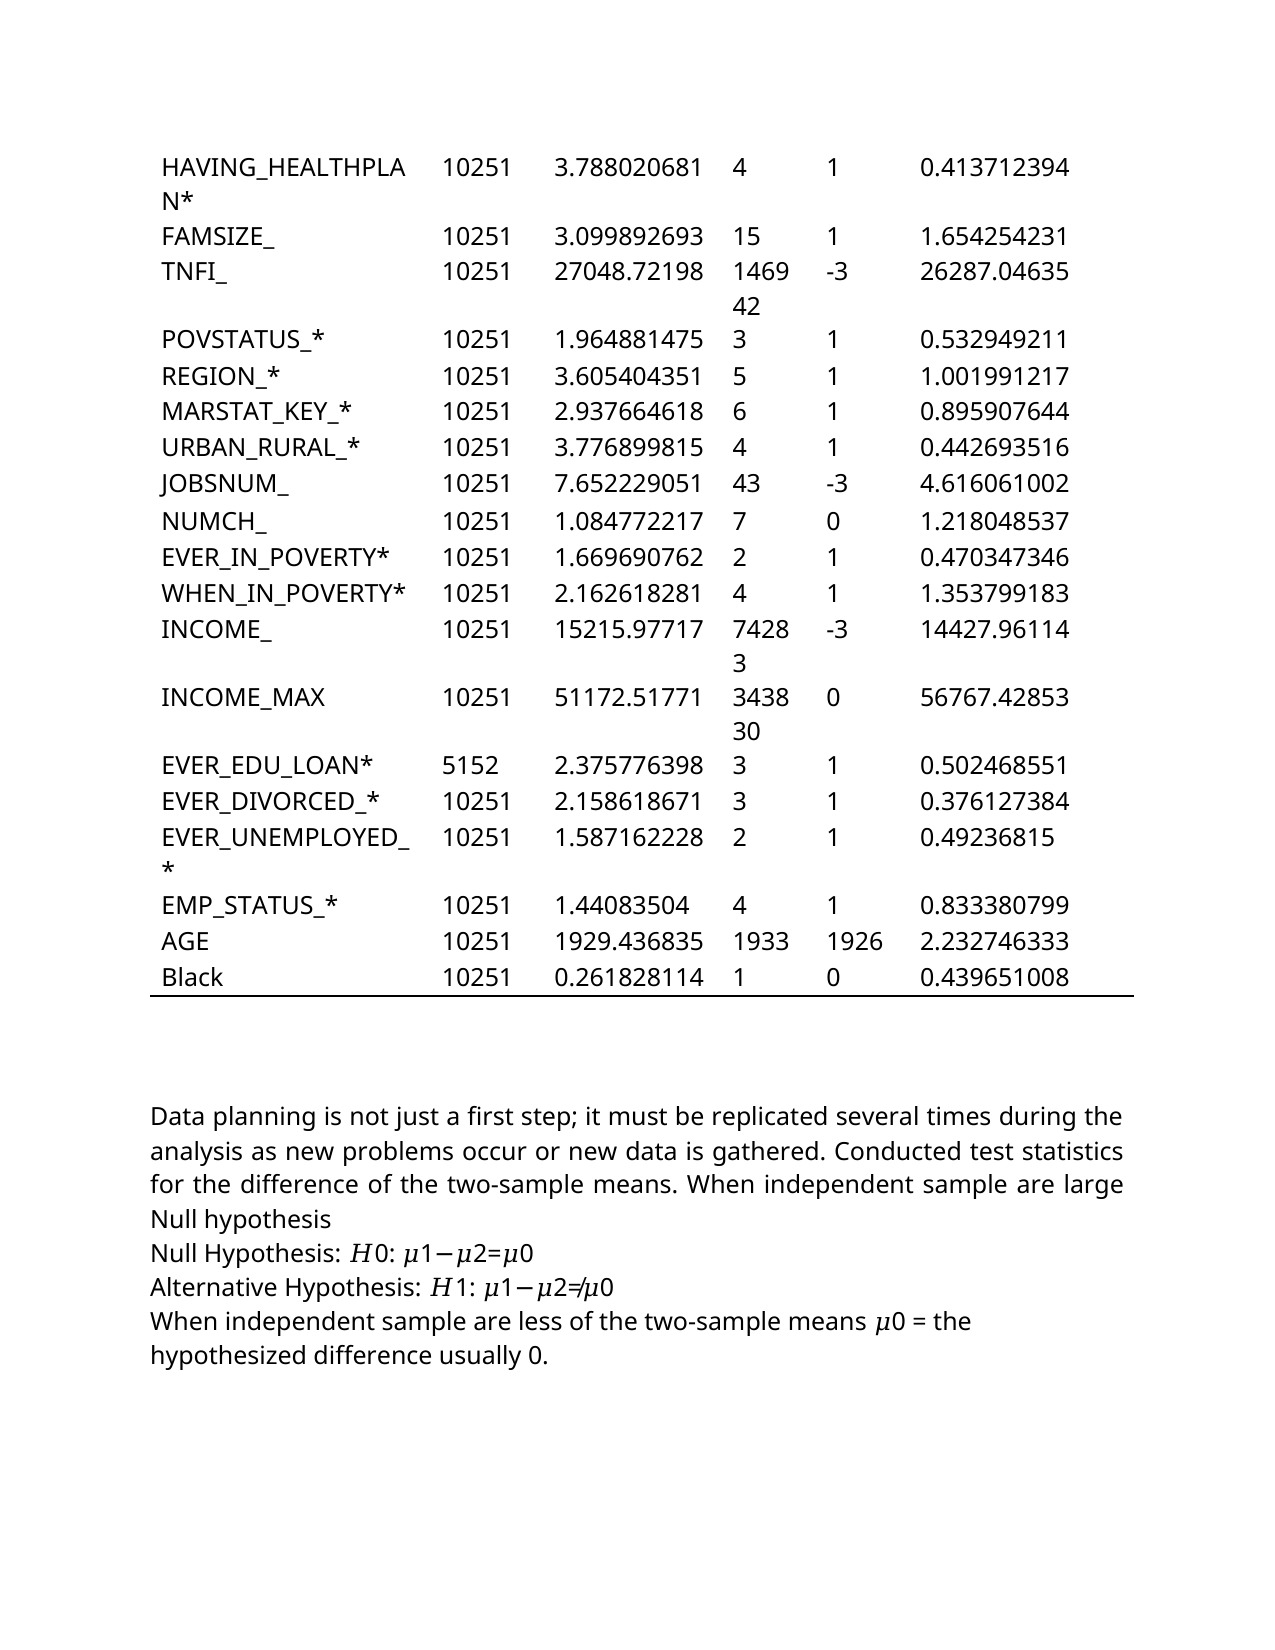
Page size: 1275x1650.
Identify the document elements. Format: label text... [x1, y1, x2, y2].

table_cell 2 [721, 819, 815, 887]
table_cell 74283 [721, 611, 815, 679]
table_cell 1.669690762 [543, 539, 721, 575]
table_cell HAVING_HEALTHPLAN* [150, 150, 430, 218]
table_cell 4 [721, 430, 815, 466]
table_cell 3.788020681 [543, 150, 721, 218]
table_cell 15 [721, 218, 815, 254]
text Alternative Hypothesis: 𝐻1: 𝜇1−𝜇2≠𝜇0 [150, 1269, 1125, 1303]
table_cell AGE [150, 924, 430, 959]
table_cell 1.654254231 [909, 218, 1133, 254]
table_cell 0.439651008 [909, 959, 1133, 995]
table_cell JOBSNUM_ [150, 466, 430, 503]
table_cell MARSTAT_KEY_* [150, 394, 430, 430]
table_cell 1926 [815, 924, 908, 959]
table_cell EVER_UNEMPLOYED_* [150, 819, 430, 887]
table_cell 3 [721, 784, 815, 819]
table_cell 2.158618671 [543, 784, 721, 819]
table_cell 5152 [430, 748, 543, 783]
table_cell 1 [815, 218, 908, 254]
table_cell 26287.04635 [909, 254, 1133, 322]
text Data planning is not just a first step; it must be replicated several times during the analysis as new problems occur or new data is gathered. Conducted test statistics for the difference of the two-sample means. When independent sample are large Null hypothesis [150, 1099, 1125, 1235]
table_cell 2.375776398 [543, 748, 721, 783]
table_cell 10251 [430, 430, 543, 466]
table_cell 3.776899815 [543, 430, 721, 466]
table_cell 0.413712394 [909, 150, 1133, 218]
table_cell -3 [815, 611, 908, 679]
table_cell 10251 [430, 611, 543, 679]
table_cell 6 [721, 394, 815, 430]
table_cell INCOME_MAX [150, 679, 430, 747]
table_cell 3.605404351 [543, 358, 721, 394]
table_cell 4 [721, 888, 815, 923]
table_cell 15215.97717 [543, 611, 721, 679]
table_cell 1 [815, 358, 908, 394]
table_cell 1 [815, 322, 908, 358]
table_cell 1.353799183 [909, 575, 1133, 611]
table_cell EVER_EDU_LOAN* [150, 748, 430, 783]
table_cell 10251 [430, 888, 543, 923]
table_cell URBAN_RURAL_* [150, 430, 430, 466]
table_cell 5 [721, 358, 815, 394]
table_cell 0.895907644 [909, 394, 1133, 430]
table_cell 3 [721, 322, 815, 358]
table_cell 10251 [430, 254, 543, 322]
table_cell 10251 [430, 924, 543, 959]
table_cell 2 [721, 539, 815, 575]
table_cell 10251 [430, 539, 543, 575]
table_cell 1933 [721, 924, 815, 959]
table_cell 1929.436835 [543, 924, 721, 959]
table_cell 0.532949211 [909, 322, 1133, 358]
table_cell 43 [721, 466, 815, 503]
table_cell 10251 [430, 394, 543, 430]
table_cell 56767.42853 [909, 679, 1133, 747]
table_cell 0.833380799 [909, 888, 1133, 923]
table_cell 0 [815, 504, 908, 539]
table_cell FAMSIZE_ [150, 218, 430, 254]
text When independent sample are less of the two-sample means 𝜇0 = the hypothesized difference usually 0. [150, 1303, 1125, 1372]
table_cell NUMCH_ [150, 504, 430, 539]
table_cell 0.442693516 [909, 430, 1133, 466]
table_cell 10251 [430, 959, 543, 995]
table_cell 1 [815, 819, 908, 887]
table_cell 3 [721, 748, 815, 783]
table_cell 1 [815, 394, 908, 430]
table_cell 1 [815, 888, 908, 923]
table_cell 14427.96114 [909, 611, 1133, 679]
table_cell EVER_DIVORCED_* [150, 784, 430, 819]
table_cell 146942 [721, 254, 815, 322]
table_cell 2.937664618 [543, 394, 721, 430]
table_cell 10251 [430, 218, 543, 254]
table_cell EMP_STATUS_* [150, 888, 430, 923]
table_cell 7.652229051 [543, 466, 721, 503]
table_cell -3 [815, 254, 908, 322]
table_cell 1 [815, 748, 908, 783]
table_cell 10251 [430, 466, 543, 503]
table_cell 0.261828114 [543, 959, 721, 995]
table_cell 1.964881475 [543, 322, 721, 358]
table_cell 10251 [430, 819, 543, 887]
table_cell 10251 [430, 784, 543, 819]
table_cell 10251 [430, 679, 543, 747]
table_cell POVSTATUS_* [150, 322, 430, 358]
table_cell 0.376127384 [909, 784, 1133, 819]
table_cell TNFI_ [150, 254, 430, 322]
table_cell 4 [721, 150, 815, 218]
table_cell 3.099892693 [543, 218, 721, 254]
table_cell 1.44083504 [543, 888, 721, 923]
table_cell 1 [815, 430, 908, 466]
table_cell 1 [815, 150, 908, 218]
table_cell 0.502468551 [909, 748, 1133, 783]
table_cell 1.218048537 [909, 504, 1133, 539]
table_cell 1 [721, 959, 815, 995]
table_cell 27048.72198 [543, 254, 721, 322]
table_cell 10251 [430, 358, 543, 394]
table_cell 7 [721, 504, 815, 539]
table_cell REGION_* [150, 358, 430, 394]
table_cell 1.084772217 [543, 504, 721, 539]
table_cell 0 [815, 959, 908, 995]
table_cell INCOME_ [150, 611, 430, 679]
table_cell 343830 [721, 679, 815, 747]
text Null Hypothesis: 𝐻0: 𝜇1−𝜇2=𝜇0 [150, 1235, 1125, 1269]
table_cell 10251 [430, 150, 543, 218]
table_cell 1 [815, 575, 908, 611]
table_cell 1.001991217 [909, 358, 1133, 394]
table_cell 0.49236815 [909, 819, 1133, 887]
table_cell 10251 [430, 504, 543, 539]
table_cell 2.162618281 [543, 575, 721, 611]
table_cell Black [150, 959, 430, 995]
table_cell 51172.51771 [543, 679, 721, 747]
table_cell 0 [815, 679, 908, 747]
table_cell 2.232746333 [909, 924, 1133, 959]
table_cell 4 [721, 575, 815, 611]
table_cell EVER_IN_POVERTY* [150, 539, 430, 575]
table_cell 0.470347346 [909, 539, 1133, 575]
table_cell 4.616061002 [909, 466, 1133, 503]
table_cell 10251 [430, 322, 543, 358]
table_cell 1 [815, 539, 908, 575]
table_cell 1 [815, 784, 908, 819]
table_cell WHEN_IN_POVERTY* [150, 575, 430, 611]
table_cell -3 [815, 466, 908, 503]
table_cell 1.587162228 [543, 819, 721, 887]
table_cell 10251 [430, 575, 543, 611]
